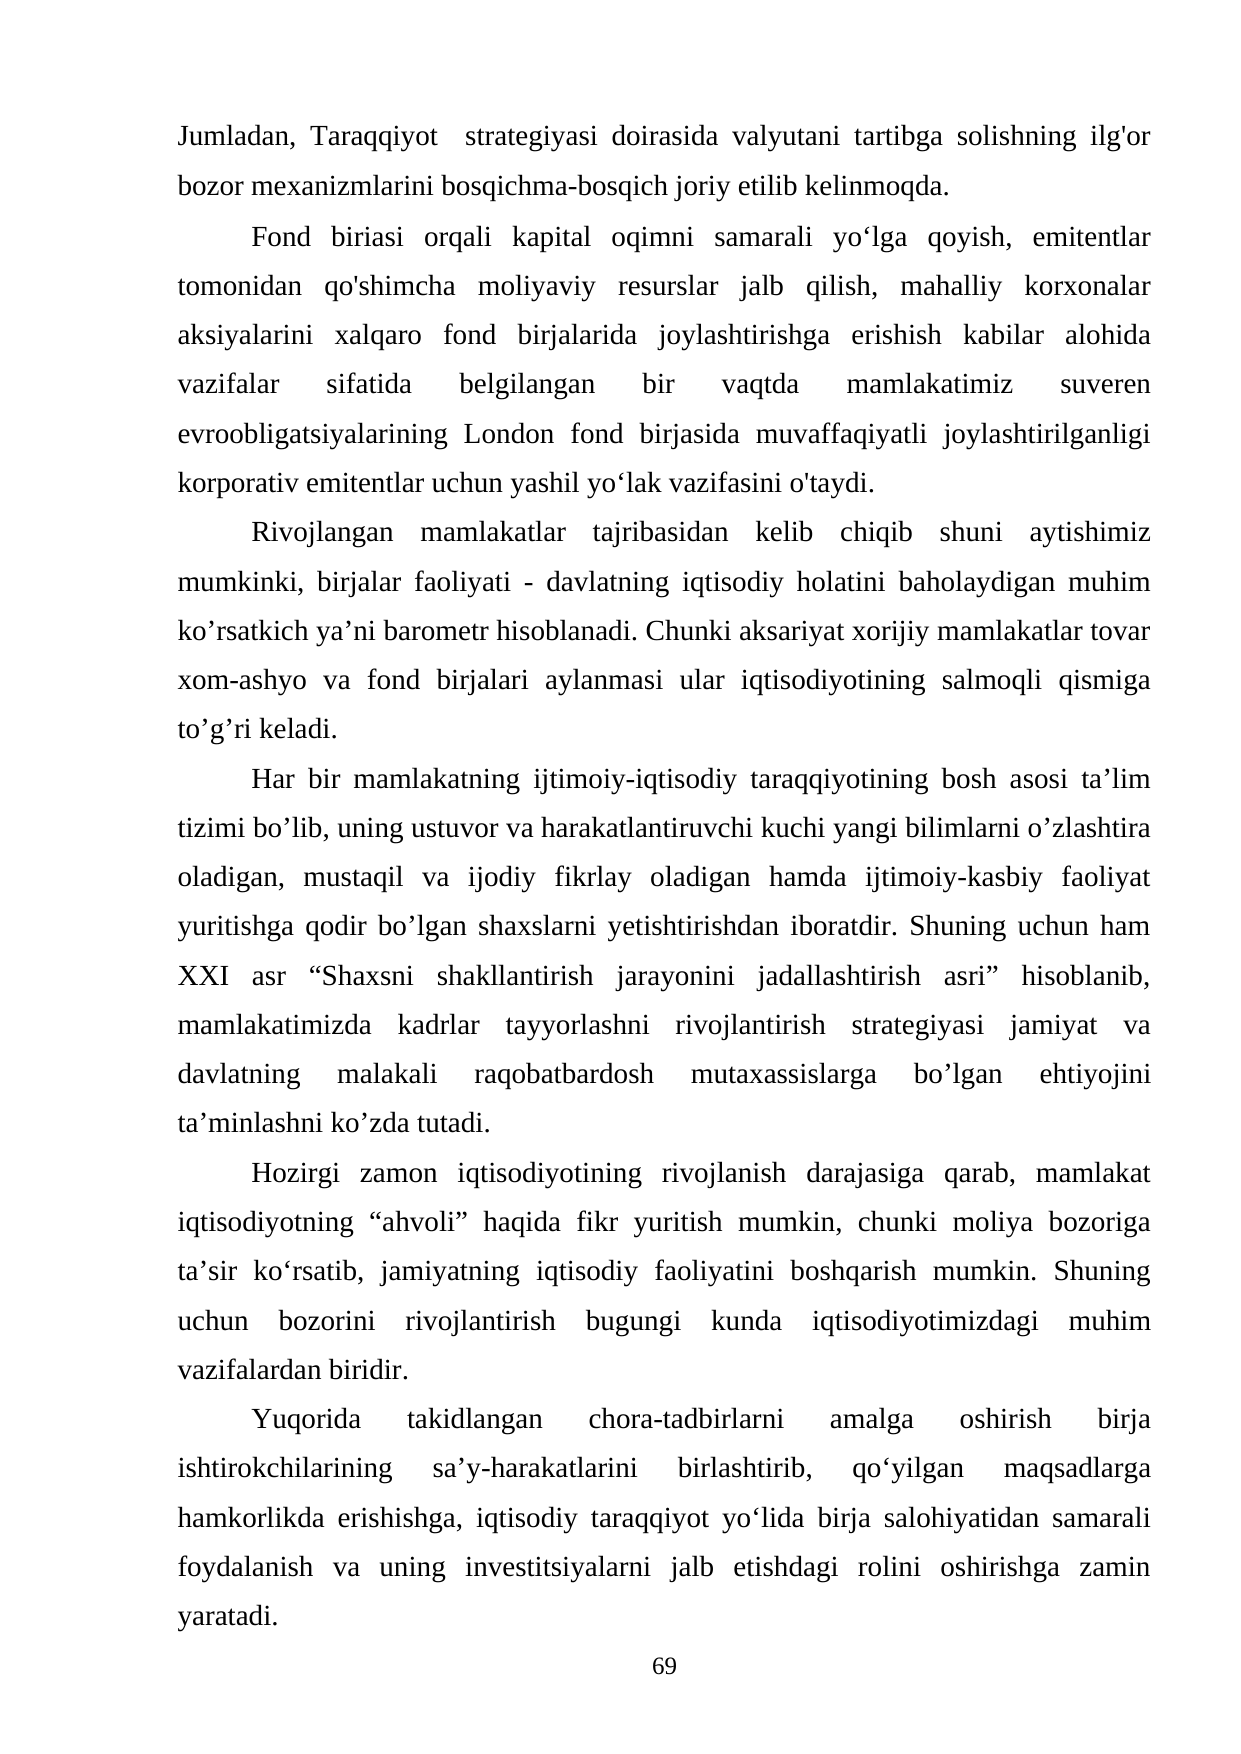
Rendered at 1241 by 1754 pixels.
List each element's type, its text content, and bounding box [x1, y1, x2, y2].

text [177, 118, 1152, 202]
text Hozirgi zamon iqtisodiyotining rivojlanish darajasiga qarab, mamlakat iqtisodiyotning “ahvoli” haqida fikr yuritish mumkin, chunki moliya bozoriga ta’sir ko‘rsatib, jamiyatning iqtisodiy faoliyatini boshqarish mumkin. Shuning uchun bozorini rivojlantirish bugungi kunda iqtisodiyotimizdagi muhim vazifalardan biridir. [177, 1155, 1152, 1386]
text Har bir mamlakatning ijtimoiy-iqtisodiy taraqqiyotining bosh asosi taʼlim tizimi boʼlib, uning ustuvor va harakatlantiruvchi kuchi yangi bilimlarni oʼzlashtira oladigan, mustaqil va ijodiy fikrlay oladigan hamda ijtimoiy-kasbiy faoliyat yuritishga qodir boʼlgan shaxslarni yetishtirishdan iboratdir. Shuning uchun ham XXI asr “Shaxsni shakllantirish jarayonini jadallashtirish asri” hisoblanib, mamlakatimizda kadrlar tayyorlashni rivojlantirish strategiyasi jamiyat va davlatning malakali raqobatbardosh mutaxassislarga boʼlgan ehtiyojini taʼminlashni koʼzda tutadi. [177, 761, 1152, 1139]
text Fond biriasi orqali kapital oqimni samarali yo‘lga qoyish, emitentlar tomonidan qo'shimcha moliyaviy resurslar jalb qilish, mahalliy korxonalar aksiyalarini xalqaro fond birjalarida joylashtirishga erishish kabilar alohida vazifalar sifatida belgilangan bir vaqtda mamlakatimiz suveren evroobligatsiyalarining London fond birjasida muvaffaqiyatli joylashtirilganligi korporativ emitentlar uchun yashil yo‘lak vazifasini o'taydi. [177, 219, 1152, 499]
text Rivojlangan mamlakatlar tajribasidan kelib chiqib shuni aytishimiz mumkinki, birjalar faoliyati - davlatning iqtisodiy holatini baholaydigan muhim koʼrsatkich yaʼni barometr hisoblanadi. Chunki aksariyat xorijiy mamlakatlar tovar xom-ashyo va fond birjalari aylanmasi ular iqtisodiyotining salmoqli qismiga toʼgʼri keladi. [177, 514, 1152, 745]
text Yuqorida takidlangan chora-tadbirlarni amalga oshirish birja ishtirokchilarining sa’y-harakatlarini birlashtirib, qo‘yilgan maqsadlarga hamkorlikda erishishga, iqtisodiy taraqqiyot yo‘lida birja salohiyatidan samarali foydalanish va uning investitsiyalarni jalb etishdagi rolini oshirishga zamin yaratadi. [177, 1401, 1152, 1632]
